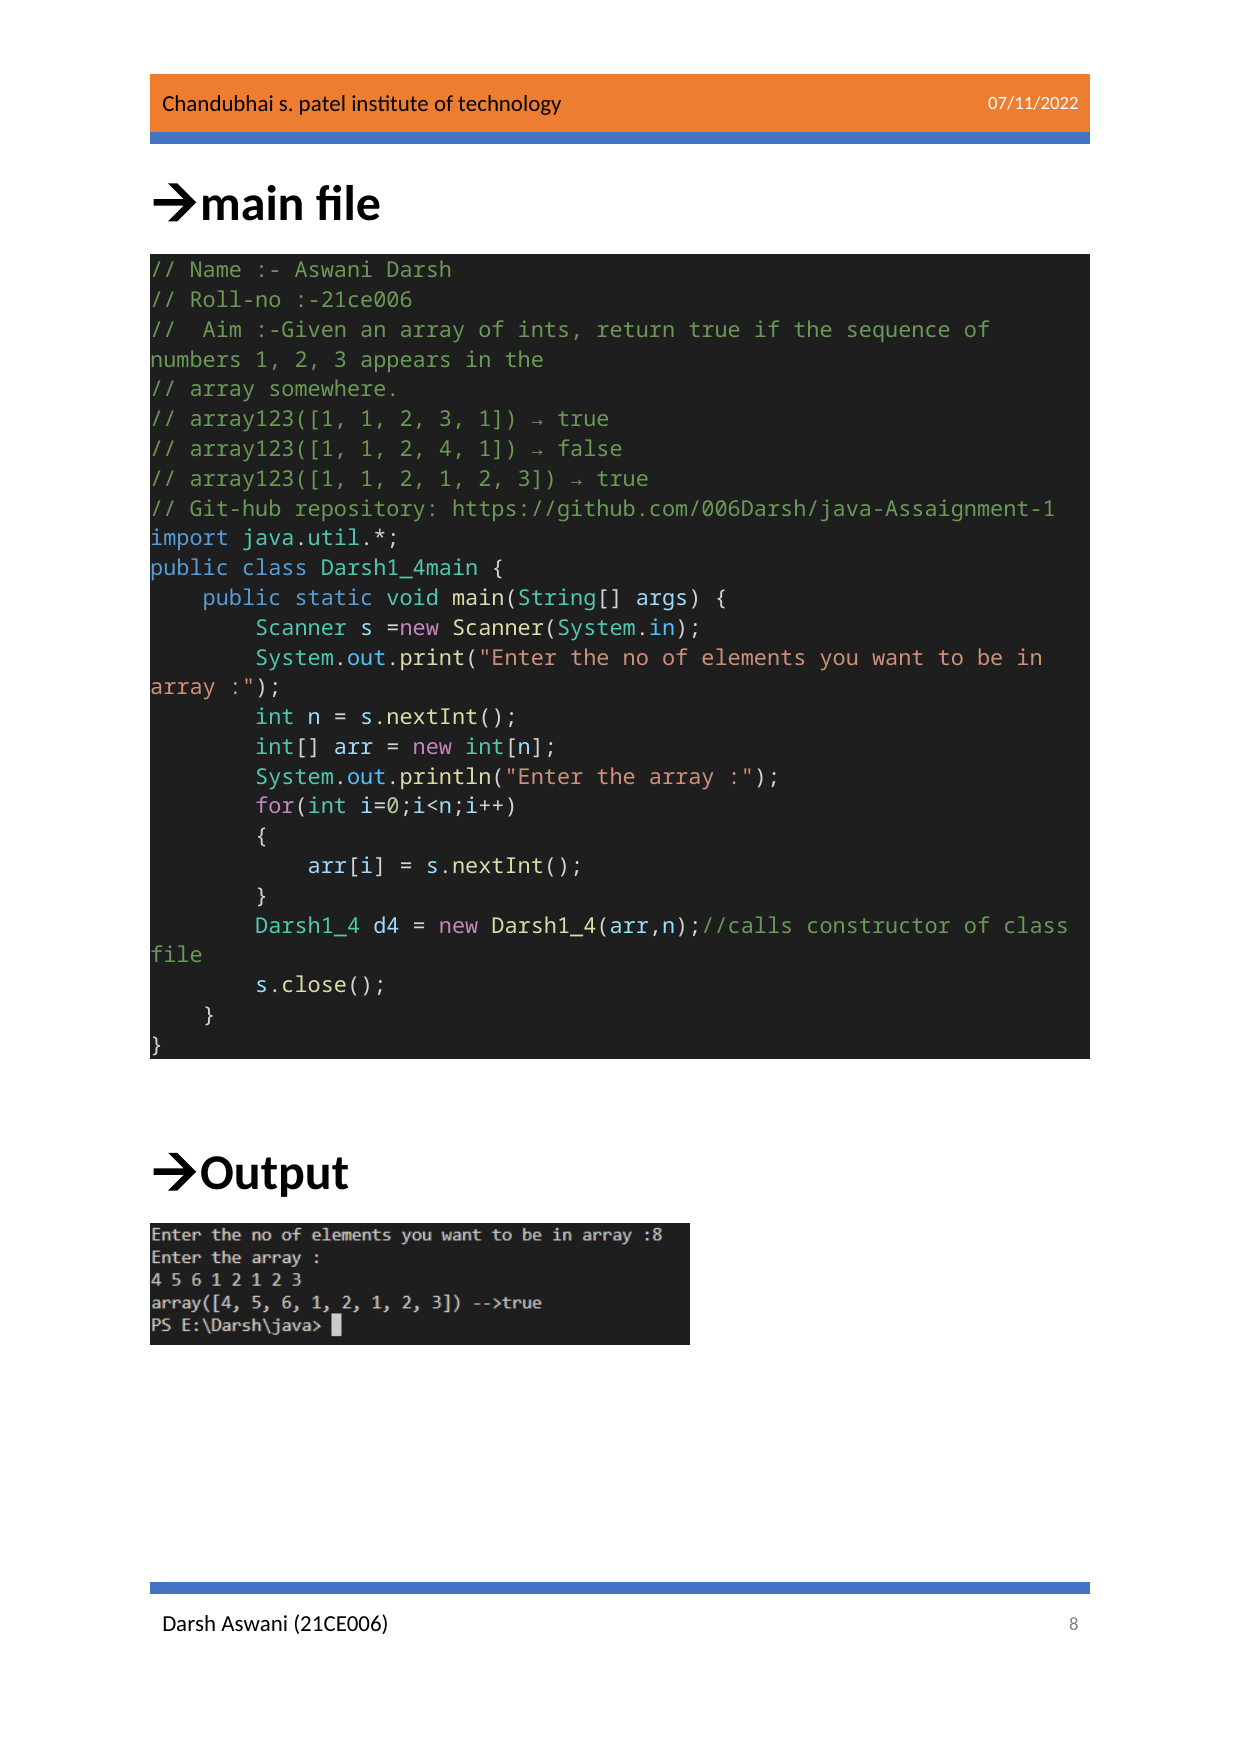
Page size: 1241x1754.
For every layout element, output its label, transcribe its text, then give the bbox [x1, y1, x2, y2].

text public static void main(String[] args) { [150, 582, 1090, 612]
text // Roll-no :-21ce006 [150, 284, 1090, 314]
text } [150, 999, 1090, 1029]
text } [150, 880, 1090, 910]
text // Name :- Aswani Darsh [150, 254, 1090, 284]
text int n = s.nextInt(); [150, 701, 1090, 731]
text // Aim :-Given an array of ints, return true if the sequence of numbers 1, 2, 3 appears in the [150, 314, 1090, 373]
text // Git-hub repository: https://github.com/006Darsh/java-Assaignment-1 [150, 493, 1090, 522]
text main file [150, 172, 1090, 233]
text // array123([1, 1, 2, 3, 1]) → true [150, 403, 1090, 433]
text // array123([1, 1, 2, 4, 1]) → false [150, 433, 1090, 463]
picture [150, 1223, 690, 1345]
text System.out.print("Enter the no of elements you want to be in array :"); [150, 642, 1090, 701]
text // array123([1, 1, 2, 1, 2, 3]) → true [150, 463, 1090, 493]
text { [150, 820, 1090, 850]
text s.close(); [150, 969, 1090, 999]
text // array somewhere. [150, 373, 1090, 403]
text public class Darsh1_4main { [150, 552, 1090, 582]
text arr[i] = s.nextInt(); [150, 850, 1090, 880]
text Output [150, 1141, 1090, 1202]
text System.out.println("Enter the array :"); [150, 761, 1090, 791]
text int[] arr = new int[n]; [150, 731, 1090, 761]
text import java.util.*; [150, 522, 1090, 552]
text } [150, 1029, 1090, 1059]
text Scanner s =new Scanner(System.in); [150, 612, 1090, 642]
text for(int i=0;i<n;i++) [150, 791, 1090, 820]
text Darsh1_4 d4 = new Darsh1_4(arr,n);//calls constructor of class file [150, 910, 1090, 969]
